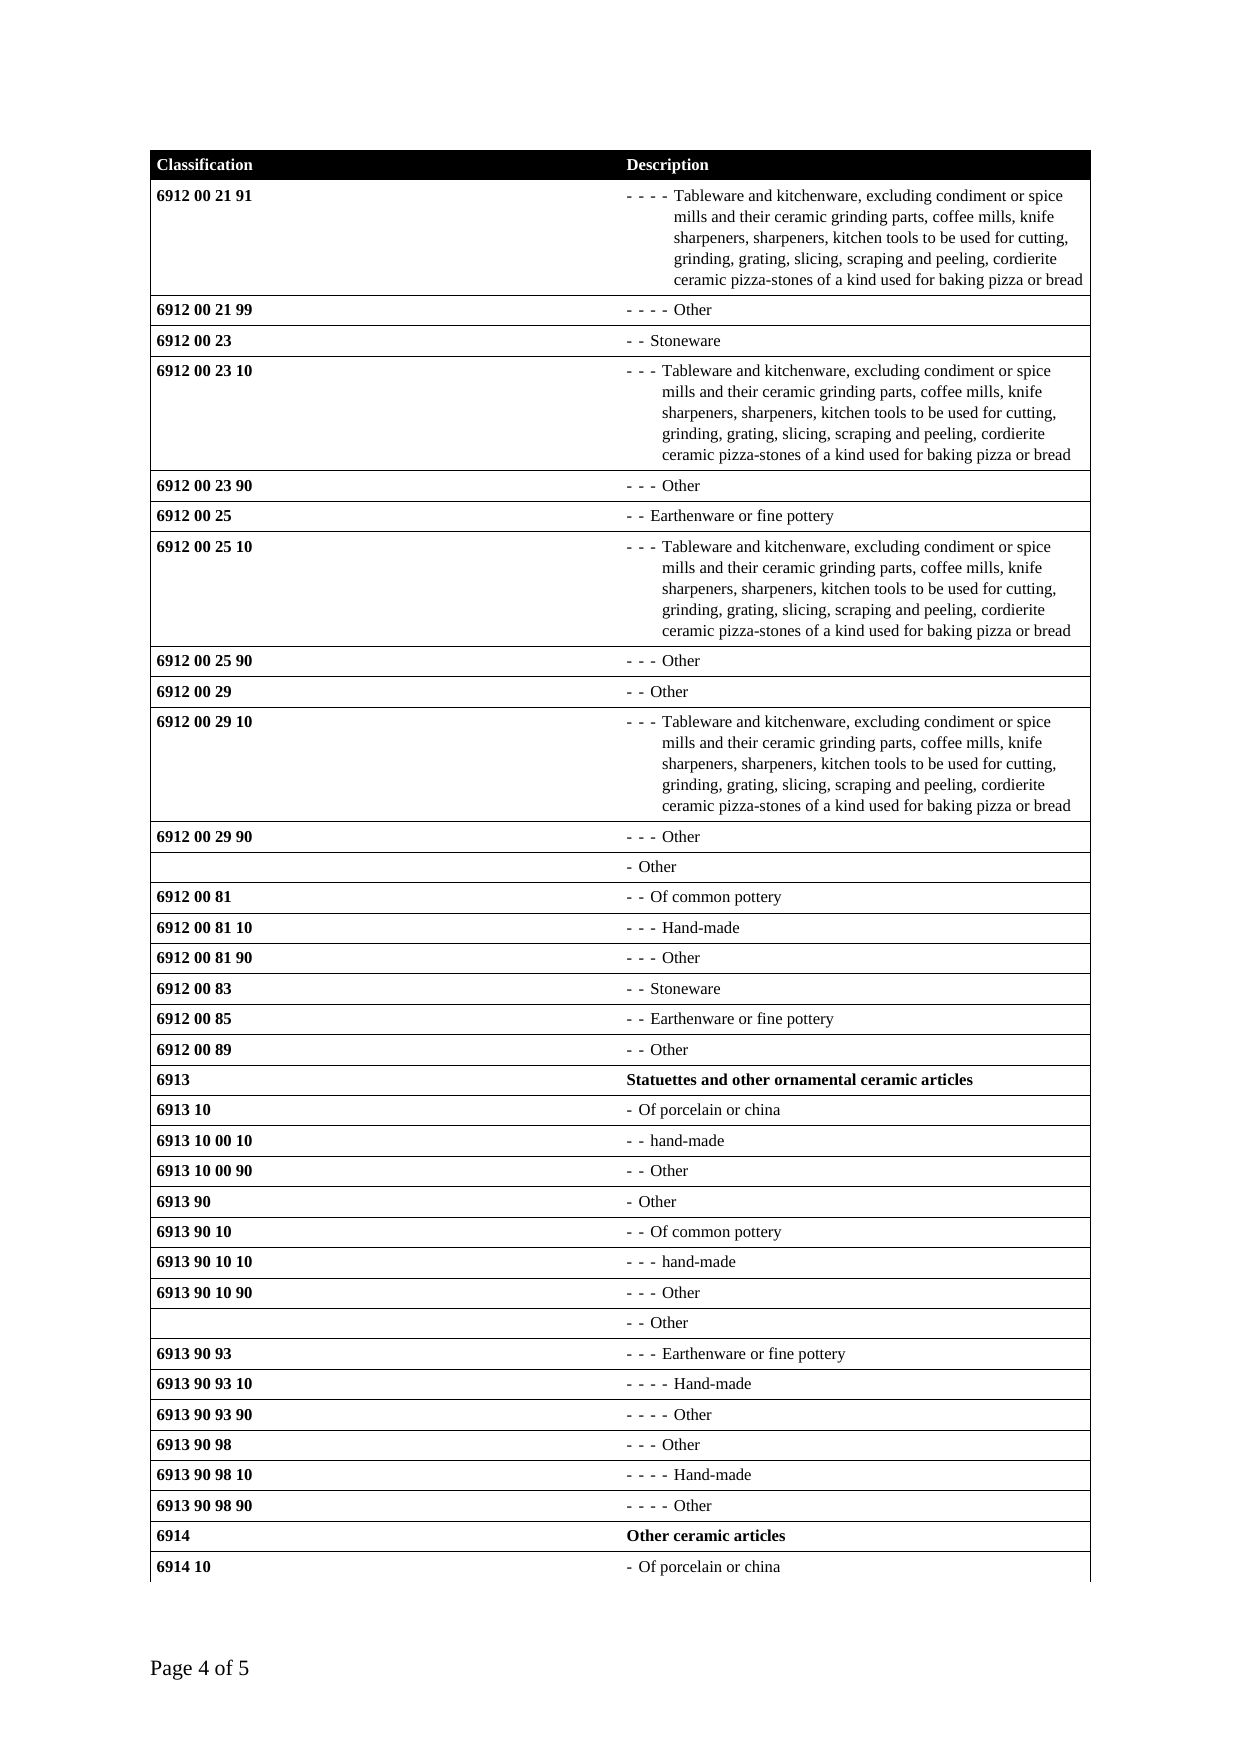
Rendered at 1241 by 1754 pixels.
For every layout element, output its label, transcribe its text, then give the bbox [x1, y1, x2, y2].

table_cell 6913 90 10 [151, 1218, 621, 1247]
table_cell 6912 00 83 [151, 974, 621, 1004]
table_cell - Of porcelain or china [621, 1096, 1090, 1125]
table_cell 6912 00 29 10 [151, 708, 621, 821]
table_cell - - Stoneware [621, 974, 1090, 1004]
table_cell 6912 00 23 10 [151, 357, 621, 470]
table_cell - - - - Other [621, 296, 1090, 325]
table_cell 6912 00 81 90 [151, 944, 621, 973]
table_cell 6912 00 23 90 [151, 471, 621, 501]
table_cell 6913 10 00 90 [151, 1157, 621, 1186]
table_cell - - - - Other [621, 1400, 1090, 1429]
table_cell - - hand-made [621, 1126, 1090, 1156]
table_cell - - - - Hand-made [621, 1370, 1090, 1399]
table_cell - - - Hand-made [621, 914, 1090, 943]
table_cell 6913 90 98 [151, 1431, 621, 1460]
table_cell - - Earthenware or fine pottery [621, 502, 1090, 531]
table_cell 6913 90 93 10 [151, 1370, 621, 1399]
table_cell - Other [621, 1187, 1090, 1217]
table_cell 6912 00 25 [151, 502, 621, 531]
table_cell - Of porcelain or china [621, 1552, 1090, 1582]
table_cell - - Earthenware or fine pottery [621, 1005, 1090, 1034]
table_cell - - - Tableware and kitchenware, excluding condiment or spice mills and their ceramic grinding parts, coffee mills, knife sharpeners, sharpeners, kitchen tools to be used for cutting, grinding, grating, slicing, scraping and peeling, cordierite ceramic pizza-stones of a kind used for baking pizza or bread [621, 708, 1090, 821]
table_cell 6913 90 93 [151, 1339, 621, 1369]
table_cell - - - Other [621, 1279, 1090, 1308]
table_cell - - - Other [621, 822, 1090, 852]
table_cell 6912 00 89 [151, 1035, 621, 1064]
table_cell 6912 00 85 [151, 1005, 621, 1034]
table_cell - - Other [621, 677, 1090, 707]
table_cell 6913 90 10 90 [151, 1279, 621, 1308]
table_cell 6912 00 81 10 [151, 914, 621, 943]
table_cell 6914 10 [151, 1552, 621, 1582]
table_cell 6913 90 93 90 [151, 1400, 621, 1429]
table_cell - - - hand-made [621, 1248, 1090, 1277]
table_cell - - Other [621, 1157, 1090, 1186]
table_cell 6914 [151, 1522, 621, 1551]
table_cell - - Other [621, 1309, 1090, 1338]
table_header Classification [151, 151, 621, 180]
table_cell Other ceramic articles [621, 1522, 1090, 1551]
table_cell - - - Other [621, 471, 1090, 501]
table_header Description [621, 151, 1090, 180]
table_cell 6912 00 29 [151, 677, 621, 707]
table_cell 6912 00 25 10 [151, 532, 621, 646]
table_cell 6913 10 [151, 1096, 621, 1125]
table_cell 6912 00 23 [151, 326, 621, 356]
table_cell 6913 90 10 10 [151, 1248, 621, 1277]
table_cell 6913 90 [151, 1187, 621, 1217]
table_cell 6912 00 29 90 [151, 822, 621, 852]
table_cell - - Of common pottery [621, 883, 1090, 912]
table_cell - - - Tableware and kitchenware, excluding condiment or spice mills and their ceramic grinding parts, coffee mills, knife sharpeners, sharpeners, kitchen tools to be used for cutting, grinding, grating, slicing, scraping and peeling, cordierite ceramic pizza-stones of a kind used for baking pizza or bread [621, 357, 1090, 470]
table_cell - - Of common pottery [621, 1218, 1090, 1247]
table_cell - - - Tableware and kitchenware, excluding condiment or spice mills and their ceramic grinding parts, coffee mills, knife sharpeners, sharpeners, kitchen tools to be used for cutting, grinding, grating, slicing, scraping and peeling, cordierite ceramic pizza-stones of a kind used for baking pizza or bread [621, 532, 1090, 646]
table_cell Statuettes and other ornamental ceramic articles [621, 1066, 1090, 1095]
table_cell 6912 00 21 91 [151, 180, 621, 295]
table_cell - - - Earthenware or fine pottery [621, 1339, 1090, 1369]
table_cell 6912 00 25 90 [151, 647, 621, 676]
table_cell [151, 853, 621, 882]
table_cell 6913 10 00 10 [151, 1126, 621, 1156]
table_cell - - - Other [621, 647, 1090, 676]
table_cell - - Other [621, 1035, 1090, 1064]
table_cell 6912 00 21 99 [151, 296, 621, 325]
table_cell - - - - Other [621, 1491, 1090, 1521]
table_cell 6913 90 98 90 [151, 1491, 621, 1521]
table_cell 6913 [151, 1066, 621, 1095]
table_cell - - Stoneware [621, 326, 1090, 356]
table_cell - - - - Hand-made [621, 1461, 1090, 1490]
table_cell 6912 00 81 [151, 883, 621, 912]
table_cell [151, 1309, 621, 1338]
table_cell - Other [621, 853, 1090, 882]
table_cell - - - Other [621, 944, 1090, 973]
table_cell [621, 180, 1090, 295]
table_cell 6913 90 98 10 [151, 1461, 621, 1490]
table_cell - - - Other [621, 1431, 1090, 1460]
